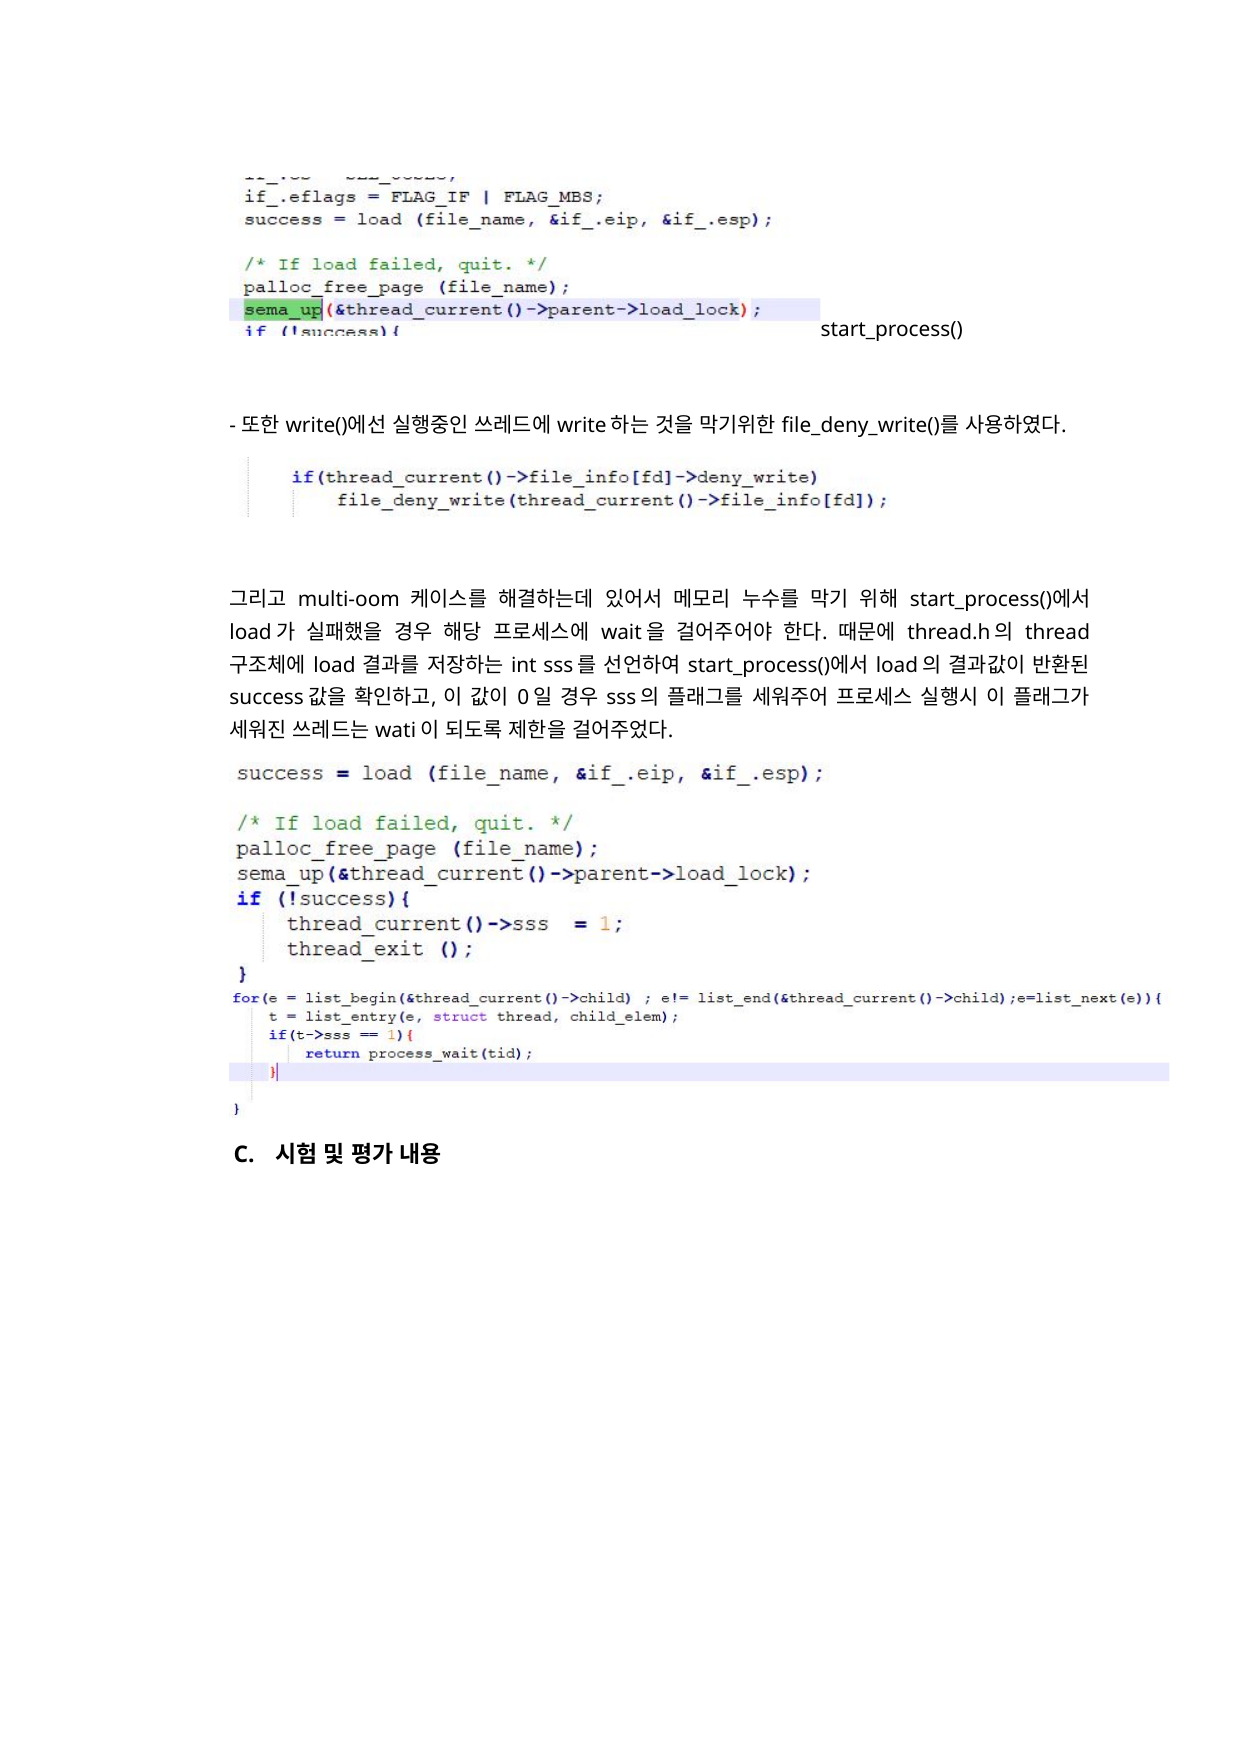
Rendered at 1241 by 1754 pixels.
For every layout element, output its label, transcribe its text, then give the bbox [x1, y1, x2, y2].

list 시험 및 평가 내용 [233, 1136, 1090, 1170]
picture [229, 990, 1170, 1118]
list 그리고 multi-oom 케이스를 해결하는데 있어서 메모리 누수를 막기 위해 start_process()에서 load가 실패했을 경우 해당 프로세스에 wait을 걸어주어야 한다. 때문에 thread.h의 thread 구조체에 load 결과를 저장하는 int sss를 선언하여 start_process()에서 load의 결과값이 반환된 success값을 확인하고, 이 값이 0일 경우 sss의 플래그를 세워주어 프로세스 실행시 이 플래그가 세워진 쓰레드는 wati이 되도록 제한을 걸어주었다. [229, 582, 1090, 744]
list - 또한 write()에선 실행중인 쓰레드에 write하는 것을 막기위한 file_deny_write()를 사용하였다. [229, 408, 1090, 438]
picture [229, 457, 921, 517]
picture [229, 762, 831, 988]
picture [229, 177, 821, 336]
